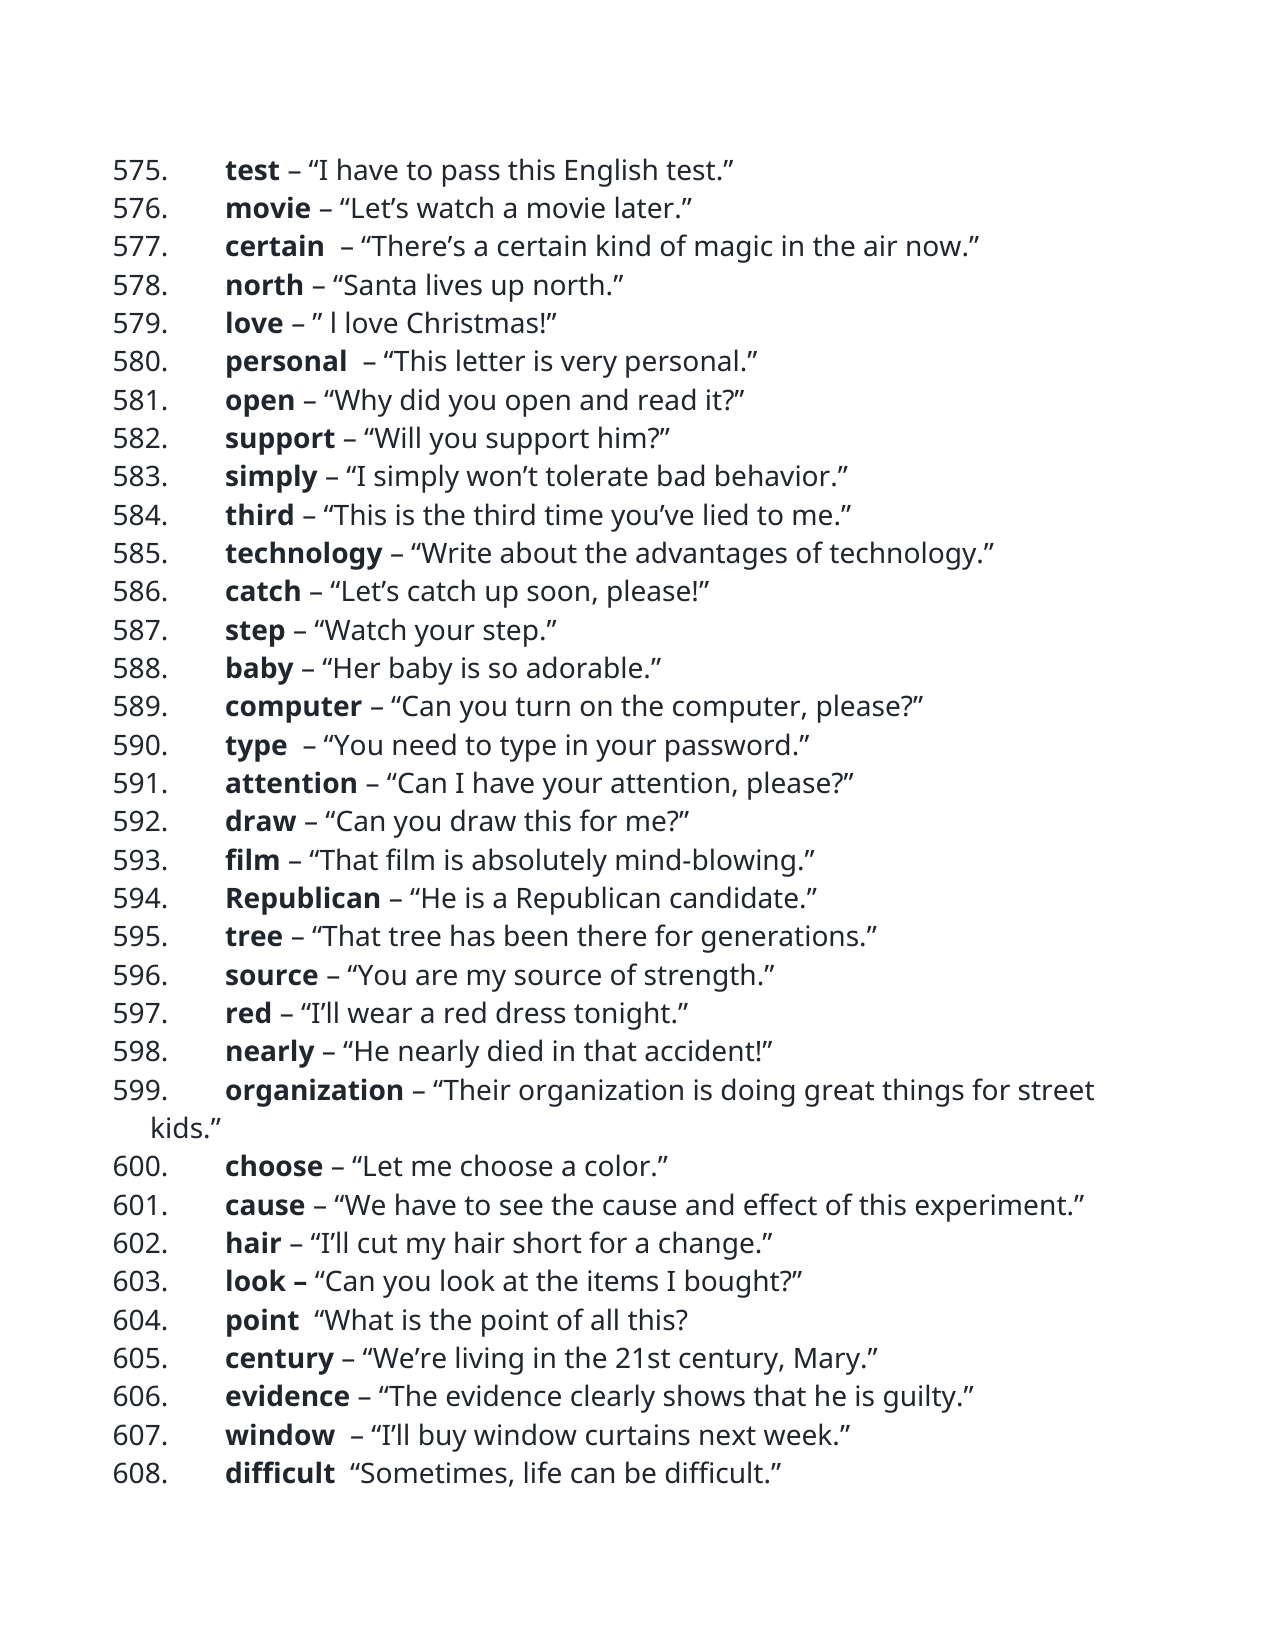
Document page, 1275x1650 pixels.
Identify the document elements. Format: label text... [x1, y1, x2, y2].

list cause – “We have to see the cause and effect of this experiment.” [112, 1185, 1125, 1223]
list choose – “Let me choose a color.” [112, 1147, 1125, 1185]
list catch – “Let’s catch up soon, please!” [112, 572, 1125, 610]
list type – “You need to type in your password.” [112, 725, 1125, 763]
list step – “Watch your step.” [112, 610, 1125, 648]
list support – “Will you support him?” [112, 418, 1125, 457]
list tree – “That tree has been there for generations.” [112, 917, 1125, 955]
list open – “Why did you open and read it?” [112, 380, 1125, 418]
list hair – “I’ll cut my hair short for a change.” [112, 1223, 1125, 1262]
list nearly – “He nearly died in that accident!” [112, 1032, 1125, 1070]
list certain – “There’s a certain kind of magic in the air now.” [112, 227, 1125, 265]
list draw – “Can you draw this for me?” [112, 802, 1125, 840]
list difficult “Sometimes, life can be difficult.” [112, 1453, 1125, 1492]
list test – “I have to pass this English test.” [112, 150, 1125, 188]
list love – ” l love Christmas!” [112, 303, 1125, 342]
list third – “This is the third time you’ve lied to me.” [112, 495, 1125, 533]
list baby – “Her baby is so adorable.” [112, 648, 1125, 687]
list technology – “Write about the advantages of technology.” [112, 533, 1125, 572]
list film – “That film is absolutely mind-blowing.” [112, 840, 1125, 878]
list north – “Santa lives up north.” [112, 265, 1125, 303]
list movie – “Let’s watch a movie later.” [112, 188, 1125, 227]
list computer – “Can you turn on the computer, please?” [112, 687, 1125, 725]
list look – “Can you look at the items I bought?” [112, 1262, 1125, 1300]
list Republican – “He is a Republican candidate.” [112, 878, 1125, 917]
list organization – “Their organization is doing great things for street kids.” [112, 1070, 1125, 1147]
list simply – “I simply won’t tolerate bad behavior.” [112, 457, 1125, 495]
list red – “I’ll wear a red dress tonight.” [112, 993, 1125, 1032]
list source – “You are my source of strength.” [112, 955, 1125, 993]
list window – “I’ll buy window curtains next week.” [112, 1415, 1125, 1453]
list personal – “This letter is very personal.” [112, 342, 1125, 380]
list point “What is the point of all this? [112, 1300, 1125, 1338]
list evidence – “The evidence clearly shows that he is guilty.” [112, 1377, 1125, 1415]
list century – “We’re living in the 21st century, Mary.” [112, 1338, 1125, 1377]
list attention – “Can I have your attention, please?” [112, 763, 1125, 802]
